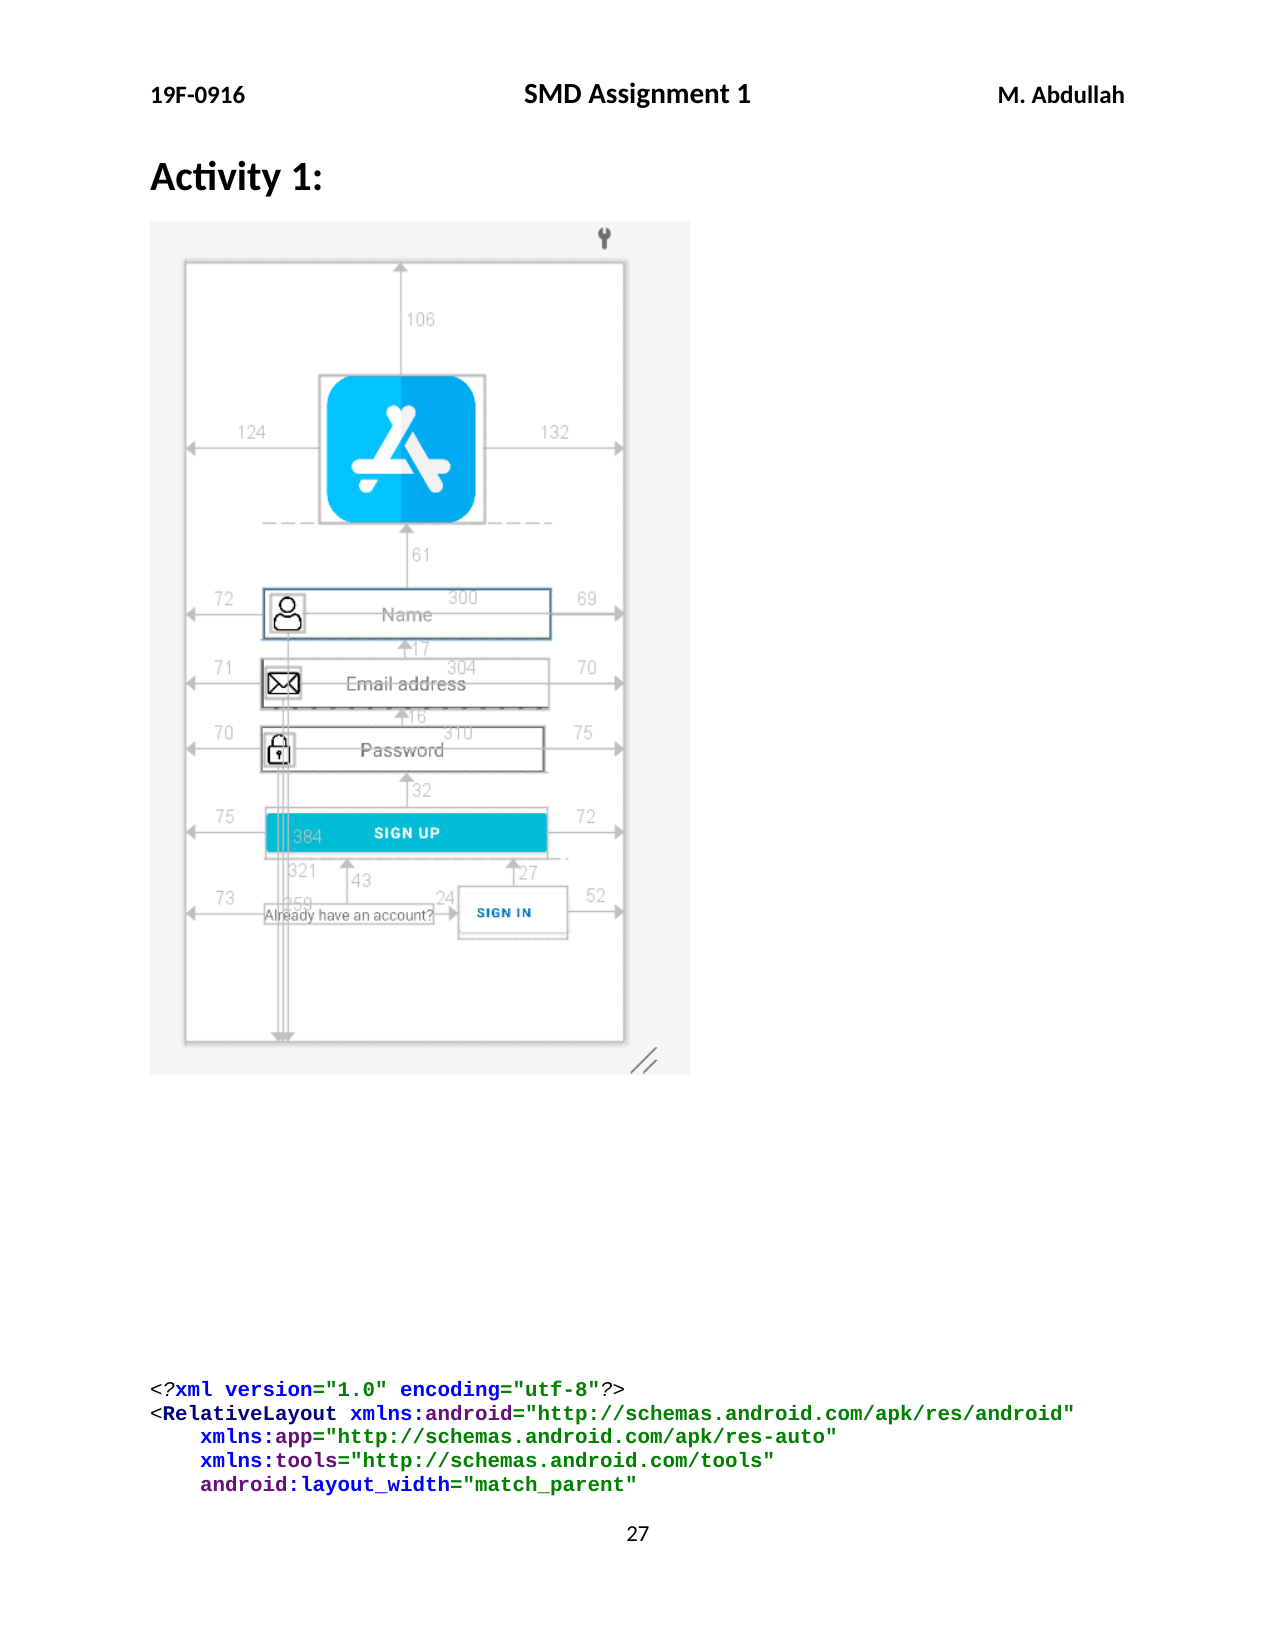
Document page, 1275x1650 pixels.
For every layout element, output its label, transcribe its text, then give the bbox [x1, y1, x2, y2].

picture [150, 221, 690, 1075]
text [150, 1379, 1125, 1497]
text Activity 1: [150, 150, 1125, 201]
